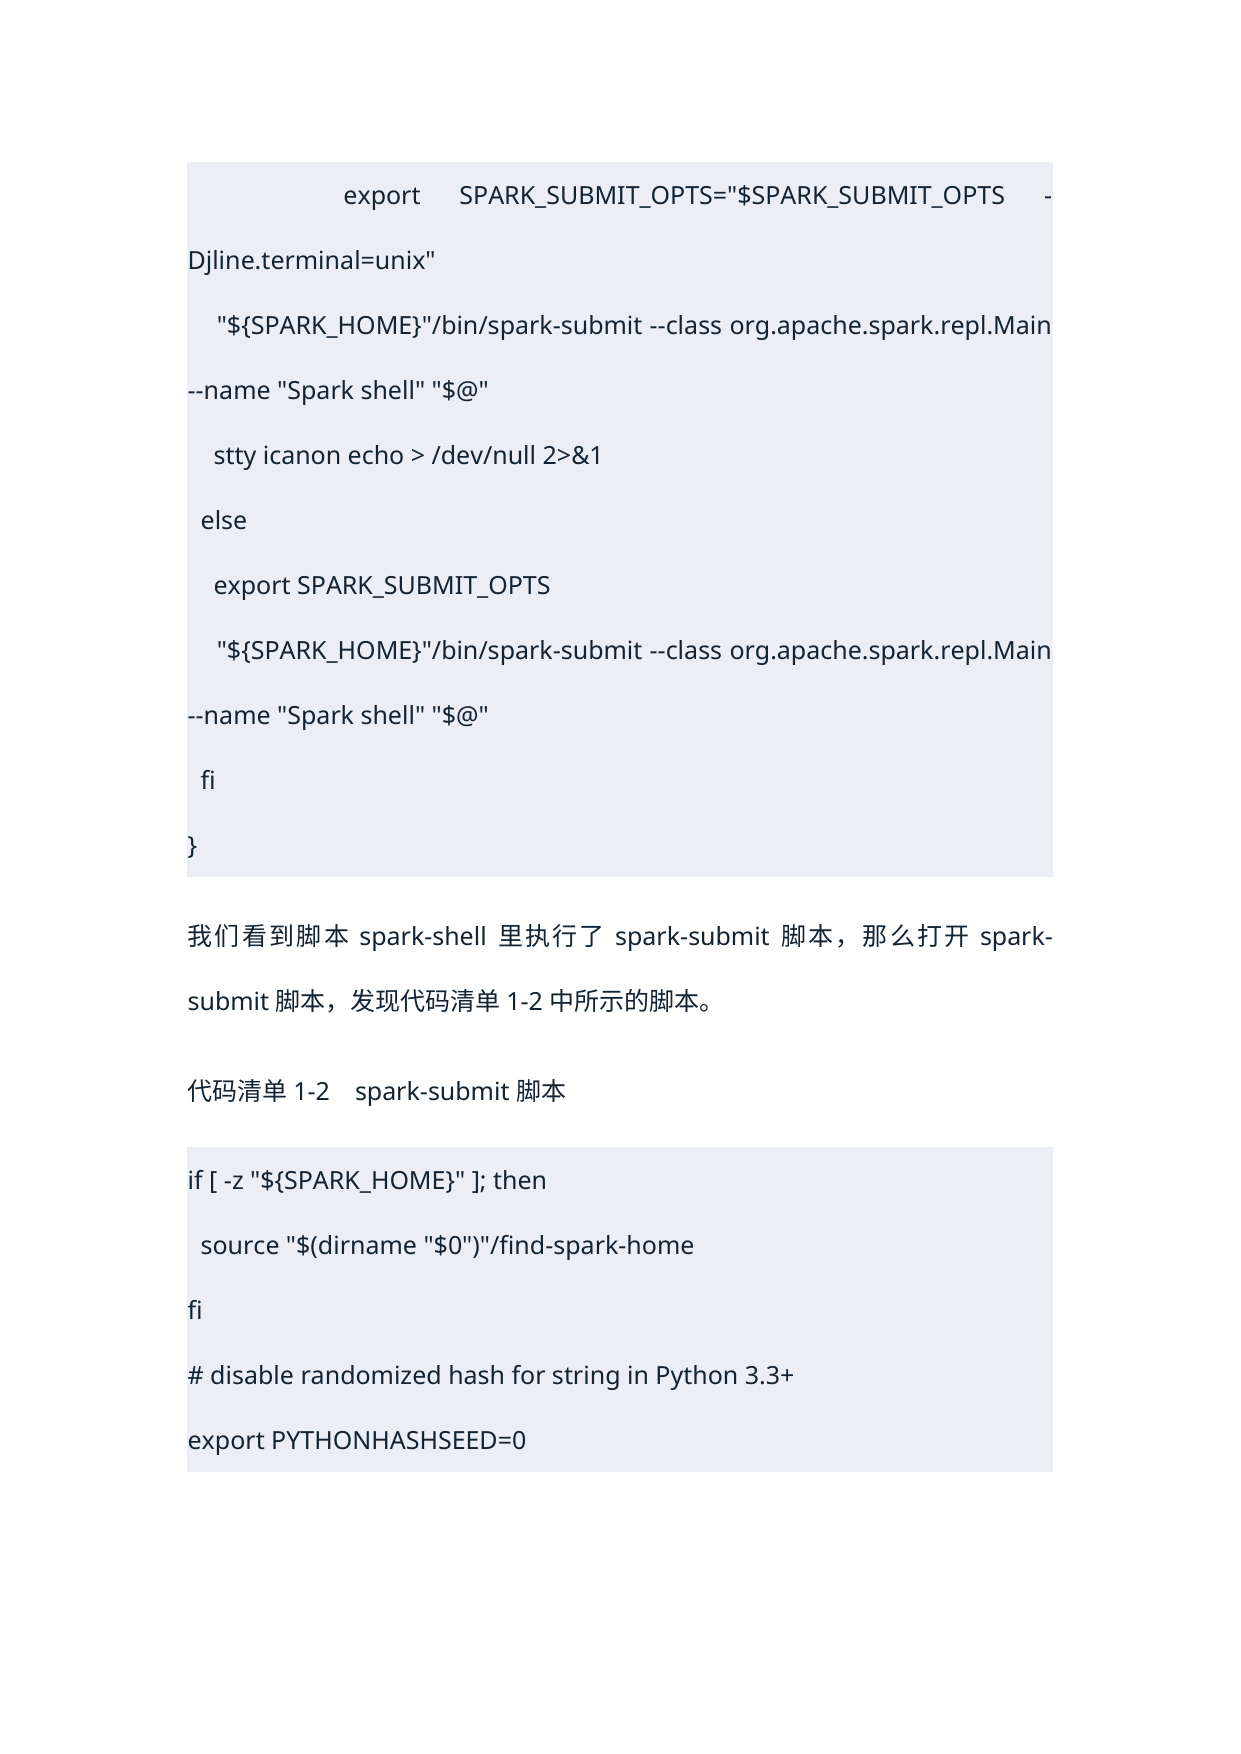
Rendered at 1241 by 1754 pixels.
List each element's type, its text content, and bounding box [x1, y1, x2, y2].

text 代码清单 1-2 spark-submit 脚本 [187, 1057, 1053, 1122]
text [187, 1147, 1053, 1472]
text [187, 162, 1053, 877]
text 我们看到脚本 spark-shell 里执行了 spark-submit 脚本，那么打开 spark-submit 脚本，发现代码清单 1-2 中所示的脚本。 [187, 902, 1053, 1032]
